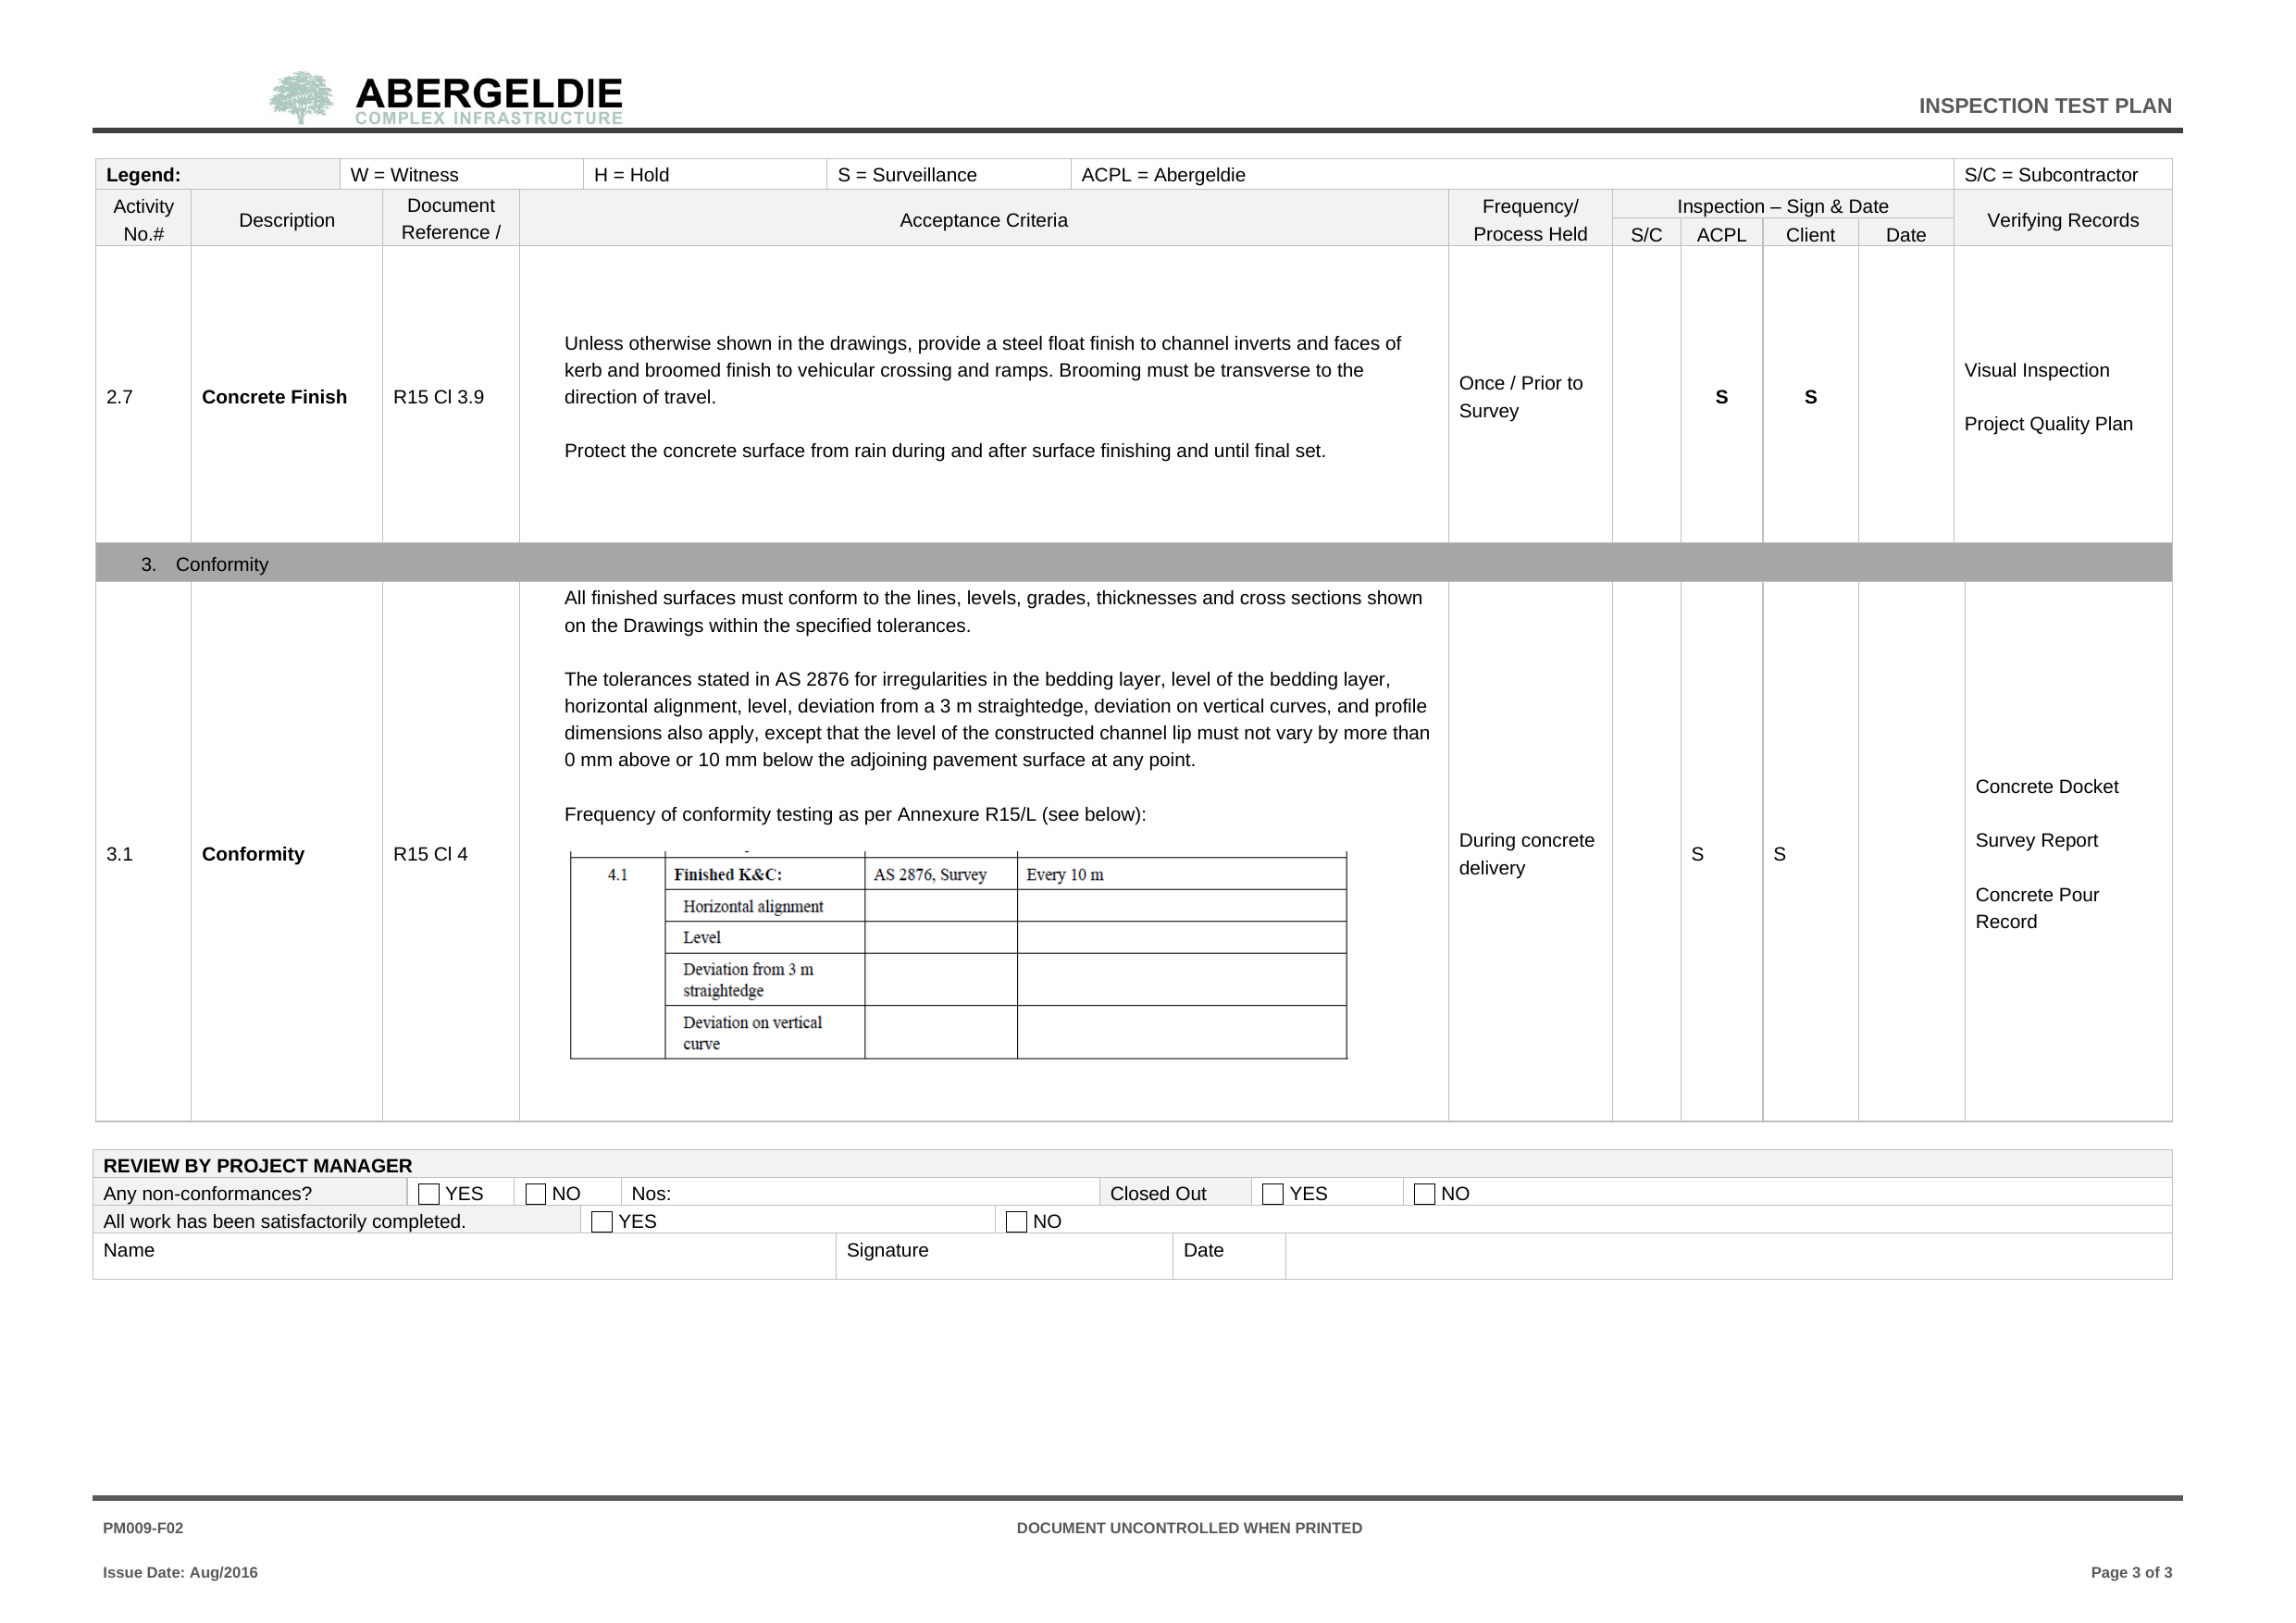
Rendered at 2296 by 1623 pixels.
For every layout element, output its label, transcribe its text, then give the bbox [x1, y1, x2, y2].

table_cell Client [1764, 218, 1858, 245]
table_cell Nos: [622, 1178, 1099, 1205]
table_cell [1859, 246, 1954, 542]
table_cell Acceptance Criteria [520, 190, 1448, 245]
table_cell Once / Prior to Survey [1449, 246, 1612, 542]
table_header ACPL = Abergeldie [1072, 159, 1954, 189]
table_cell Name [93, 1233, 836, 1279]
table_cell [1859, 582, 1965, 1121]
table_header Legend: [96, 159, 340, 189]
picture [565, 851, 1353, 1067]
table_cell S [1682, 582, 1762, 1121]
table_cell Conformity [96, 543, 2172, 581]
table_cell Any non-conformances? [93, 1178, 406, 1205]
table_cell S [1764, 582, 1858, 1121]
table_cell R15 Cl 3.9 [383, 246, 519, 542]
table_header REVIEW BY PROJECT MANAGER [93, 1150, 2172, 1177]
table_header W = Witness [341, 159, 583, 189]
table_cell Date [1859, 218, 1954, 245]
table_cell Conformity [192, 582, 382, 1121]
table_cell YES [581, 1206, 995, 1233]
table_cell Description [192, 190, 382, 245]
table_cell During concrete delivery [1449, 582, 1612, 1121]
table_cell Date [1173, 1233, 1285, 1279]
table_cell Activity No.# [96, 190, 191, 245]
table_cell 3.1 [96, 582, 191, 1121]
table_cell YES [408, 1178, 514, 1205]
table_cell [1613, 582, 1681, 1121]
table_cell S [1764, 246, 1858, 542]
table_cell Frequency/ Process Held [1449, 190, 1612, 245]
table_cell Concrete Docket Survey Report Concrete Pour Record [1966, 582, 2172, 1121]
table_cell R15 Cl 4 [383, 582, 519, 1121]
table_cell All finished surfaces must conform to the lines, levels, grades, thicknesses and cross sections shown on the Drawings within the specified tolerances. The tolerances stated in AS 2876 for irregularities in the bedding layer, level of the bedding layer, horizontal alignment, level, deviation from a 3 m straightedge, deviation on vertical curves, and profile dimensions also apply, except that the level of the constructed channel lip must not vary by more than 0 mm above or 10 mm below the adjoining pavement surface at any point. Frequency of conformity testing as per Annexure R15/L (see below): [520, 582, 1448, 1121]
table_cell All work has been satisfactorily completed. [93, 1206, 580, 1233]
table_cell Closed Out [1100, 1178, 1251, 1205]
table_cell NO [996, 1206, 2172, 1233]
table_header S = Surveillance [827, 159, 1071, 189]
table_cell Visual Inspection Project Quality Plan [1955, 246, 2172, 542]
table_cell S/C [1613, 218, 1681, 245]
table_header H = Hold [584, 159, 826, 189]
table_cell 2.7 [96, 246, 191, 542]
table_cell NO [1404, 1178, 2172, 1205]
table_cell Document Reference / Applicable Standard [383, 190, 519, 245]
table_cell Concrete Finish [192, 246, 382, 542]
picture [265, 68, 626, 128]
table_cell [1613, 246, 1681, 542]
table_cell Inspection – Sign & Date [1613, 190, 1954, 217]
table_cell ACPL [1682, 218, 1762, 245]
table_cell S [1682, 246, 1762, 542]
table_cell YES [1252, 1178, 1403, 1205]
table_cell Signature [837, 1233, 1173, 1279]
table_cell NO [515, 1178, 621, 1205]
table_cell Unless otherwise shown in the drawings, provide a steel float finish to channel inverts and faces of kerb and broomed finish to vehicular crossing and ramps. Brooming must be transverse to the direction of travel. Protect the concrete surface from rain during and after surface finishing and until final set. [520, 246, 1448, 542]
table_header S/C = Subcontractor [1955, 159, 2172, 189]
table_cell [1286, 1233, 2172, 1279]
table_cell Verifying Records [1955, 190, 2172, 245]
